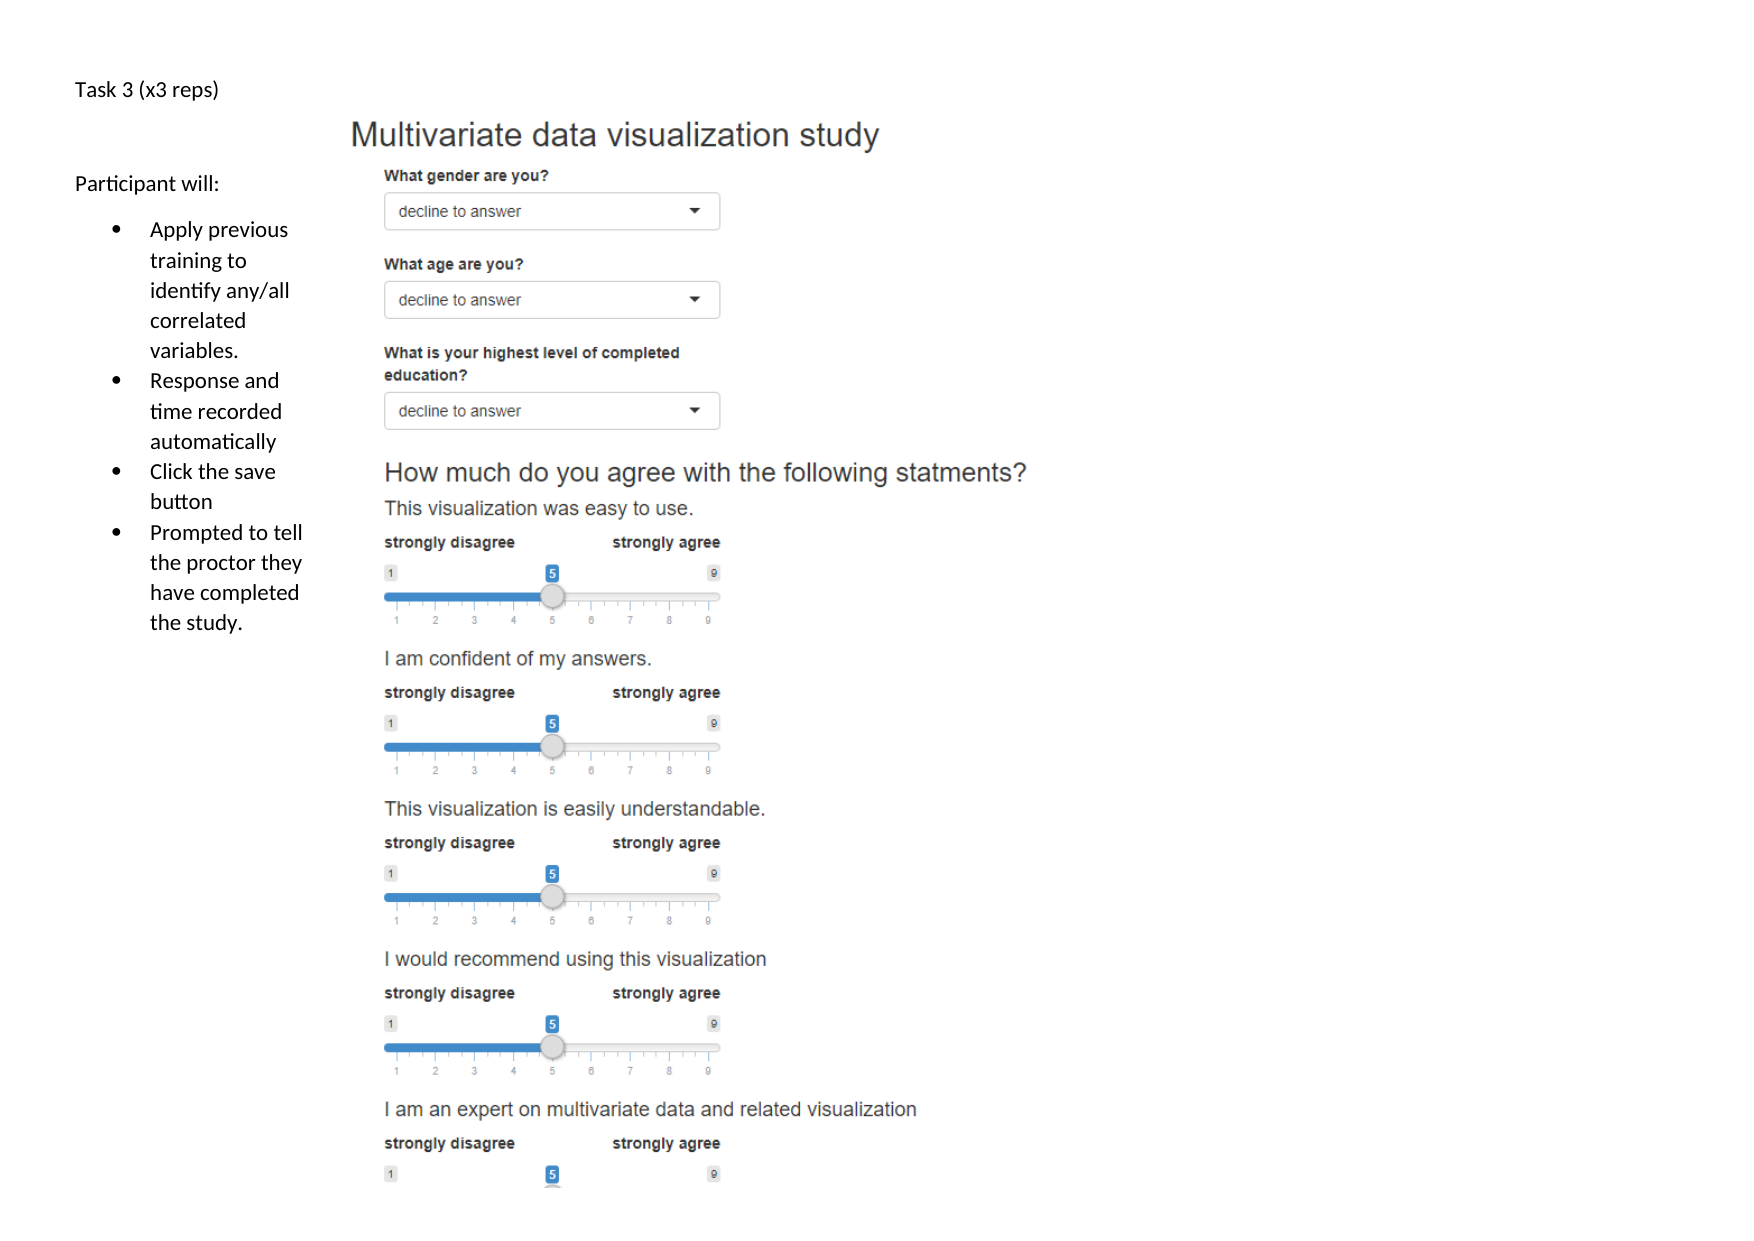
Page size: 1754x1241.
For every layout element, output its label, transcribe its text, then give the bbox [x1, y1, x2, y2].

list Apply previous training to identify any/all correlated variables. [112, 216, 336, 364]
text Participant will: [75, 169, 336, 197]
list Click the save button [112, 457, 336, 516]
text Task 3 (x3 reps) [75, 75, 1679, 103]
list Prompted to tell the proctor they have completed the study. [112, 518, 336, 636]
picture [336, 97, 1754, 1188]
list Response and time recorded automatically [112, 367, 336, 455]
